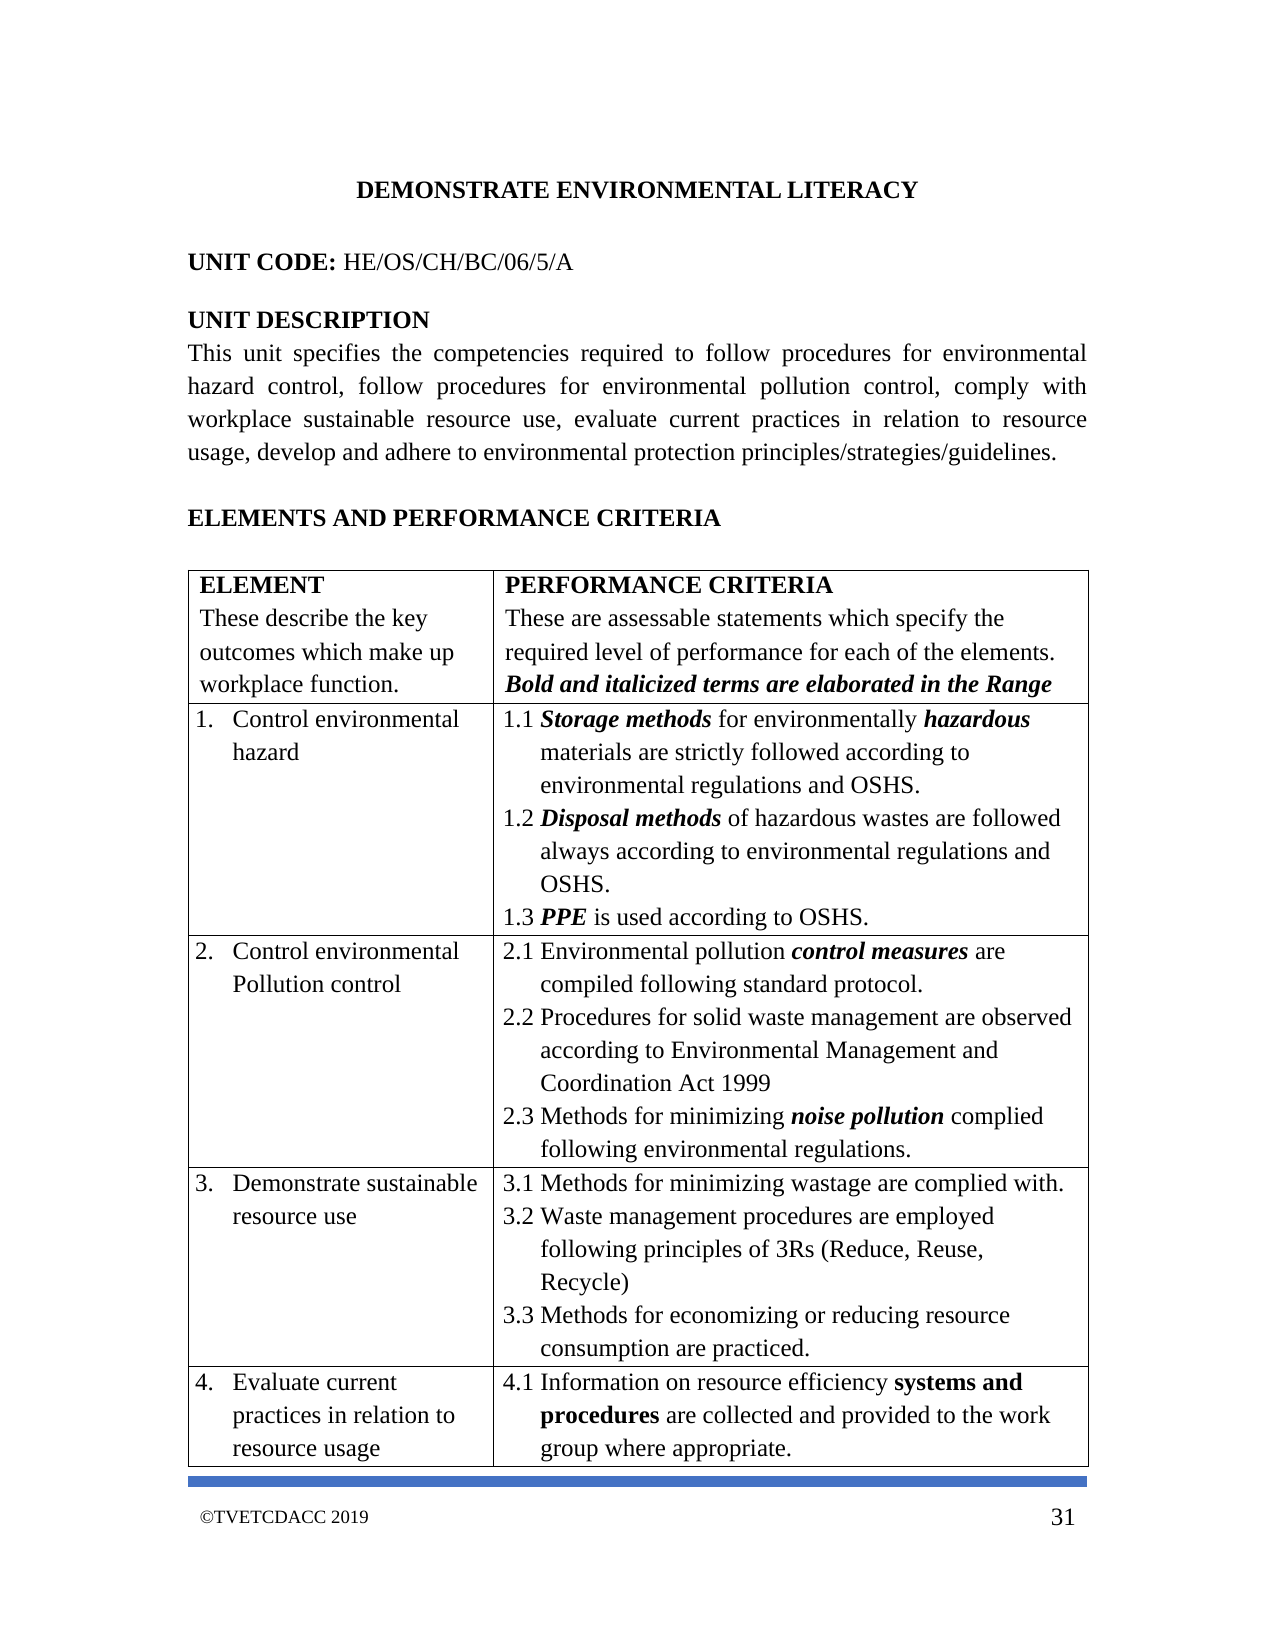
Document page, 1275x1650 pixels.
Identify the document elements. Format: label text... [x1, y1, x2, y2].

table_cell Environmental pollution control measures are compiled following standard protocol. Procedures for solid waste management are observed according to Environmental Management and Coordination Act 1999 Methods for minimizing noise pollution complied following environmental regulations. [494, 936, 1088, 1167]
table_cell Control environmental Pollution control [189, 936, 493, 1167]
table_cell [494, 1367, 1088, 1466]
text This unit specifies the competencies required to follow procedures for environmental hazard control, follow procedures for environmental pollution control, comply with workplace sustainable resource use, evaluate current practices in relation to resource usage, develop and adhere to environmental protection principles/strategies/guidelines. [187, 338, 1087, 466]
text UNIT DESCRIPTION [187, 305, 1087, 334]
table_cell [189, 1367, 493, 1466]
table_cell Control environmental hazard [189, 704, 493, 935]
table_header PERFORMANCE CRITERIA These are assessable statements which specify the required level of performance for each of the elements. Bold and italicized terms are elaborated in the Range [494, 571, 1088, 703]
table_header ELEMENT These describe the key outcomes which make up workplace function. [189, 571, 493, 703]
table_cell Storage methods for environmentally hazardous materials are strictly followed according to environmental regulations and OSHS. Disposal methods of hazardous wastes are followed always according to environmental regulations and OSHS. PPE is used according to OSHS. [494, 704, 1088, 935]
table_cell Demonstrate sustainable resource use [189, 1168, 493, 1366]
text UNIT CODE: HE/OS/CH/BC/06/5/A [187, 247, 1087, 276]
subtitle DEMONSTRATE ENVIRONMENTAL LITERACY [187, 175, 1087, 204]
table_cell Methods for minimizing wastage are complied with. Waste management procedures are employed following principles of 3Rs (Reduce, Reuse, Recycle) Methods for economizing or reducing resource consumption are practiced. [494, 1168, 1088, 1366]
text ELEMENTS AND PERFORMANCE CRITERIA [187, 503, 1087, 532]
